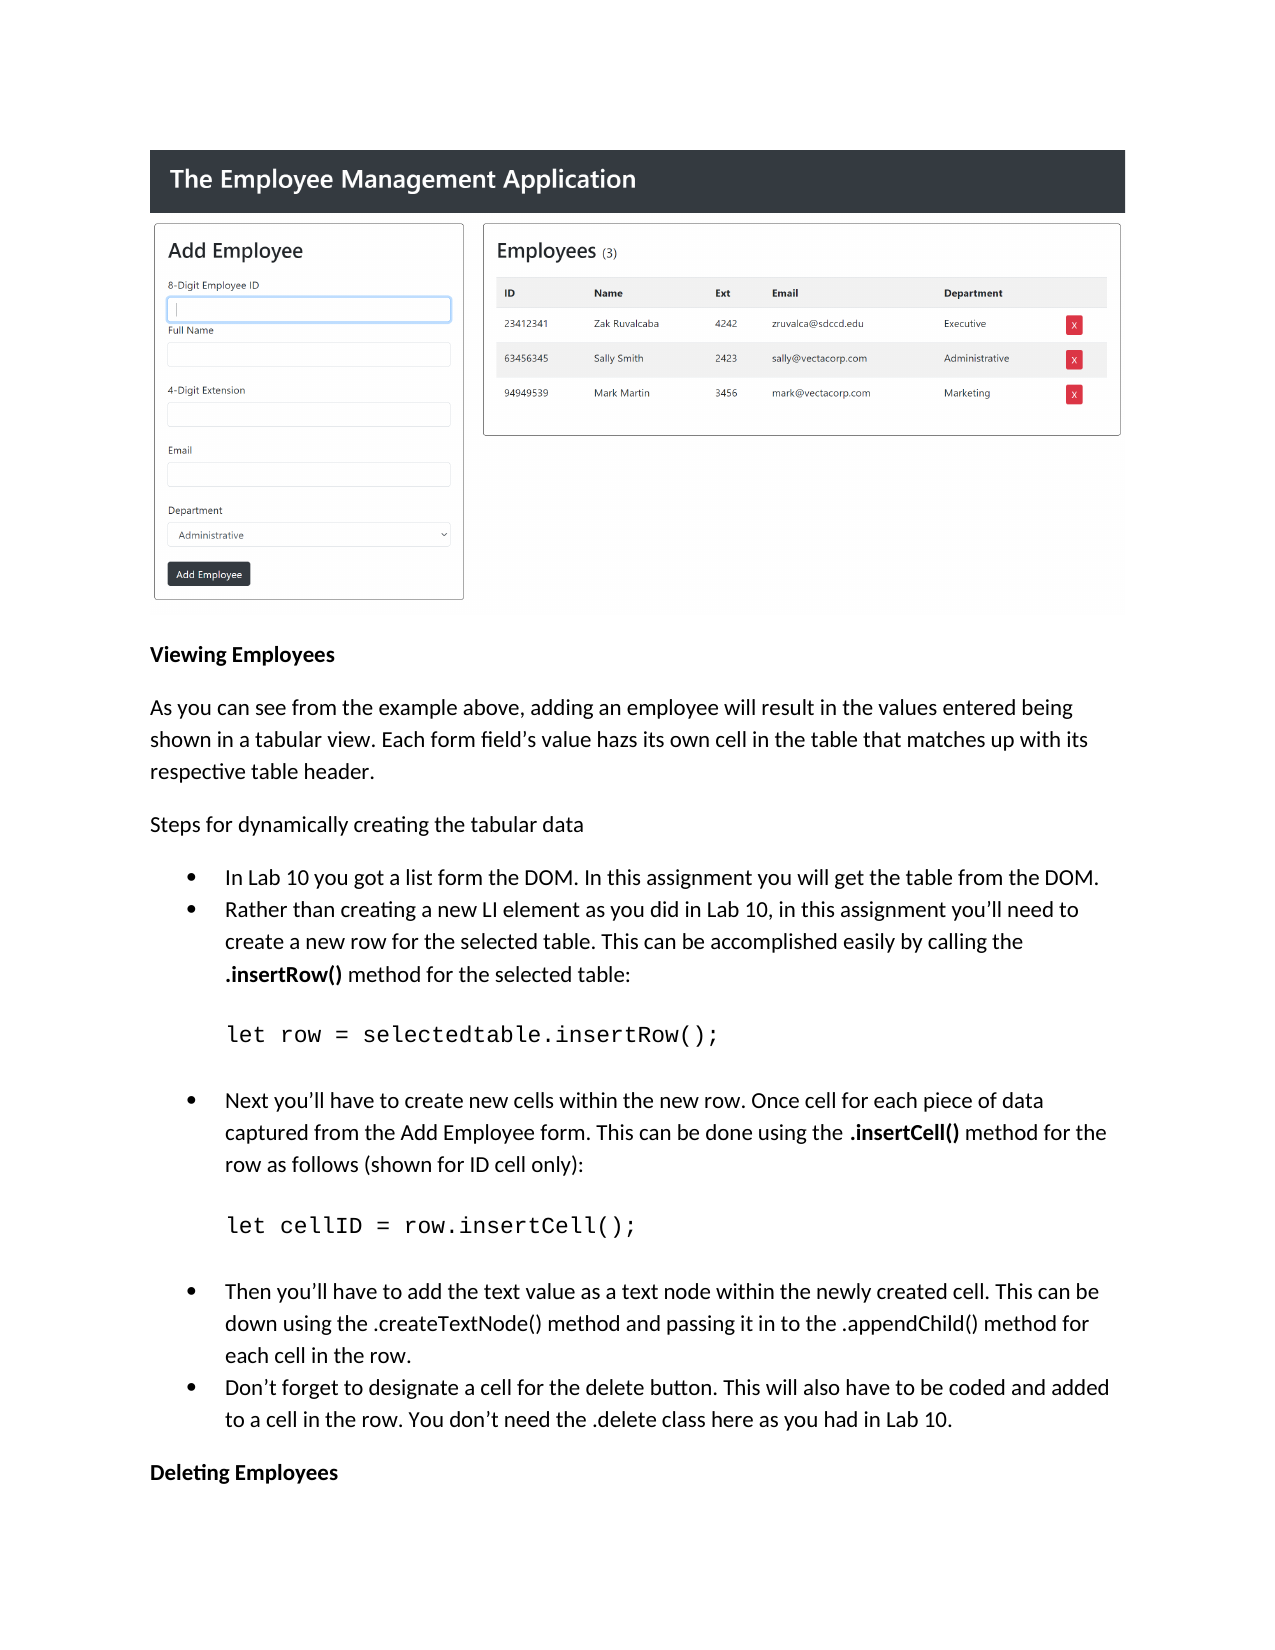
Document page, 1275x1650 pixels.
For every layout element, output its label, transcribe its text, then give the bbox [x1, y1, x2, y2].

picture [150, 150, 1125, 615]
list Then you’ll have to add the text value as a text node within the newly created cell. This can be down using the .createTextNode() method and passing it in to the .appendChild() method for each cell in the row. [187, 1277, 1125, 1369]
list In Lab 10 you got a list form the DOM. In this assignment you will get the table from the DOM. [187, 863, 1125, 891]
text As you can see from the example above, adding an employee will result in the values entered being shown in a tabular view. Each form field’s value hazs its own cell in the table that matches up with its respective table header. [150, 693, 1125, 785]
list Rather than creating a new LI element as you did in Lab 10, in this assignment you’ll need to create a new row for the selected table. This can be accomplished easily by calling the .insertRow() method for the selected table: let row = selectedtable.insertRow(); [187, 895, 1125, 1082]
text Viewing Employees [150, 640, 1125, 668]
list Next you’ll have to create new cells within the new row. Once cell for each piece of data captured from the Add Employee form. This can be done using the .insertCell() method for the row as follows (shown for ID cell only): let cellID = row.insertCell(); [187, 1086, 1125, 1273]
text Steps for dynamically creating the tabular data [150, 810, 1125, 838]
list Don’t forget to designate a cell for the delete button. This will also have to be coded and added to a cell in the row. You don’t need the .delete class here as you had in Lab 10. [187, 1373, 1125, 1433]
text Deleting Employees [150, 1458, 1125, 1487]
